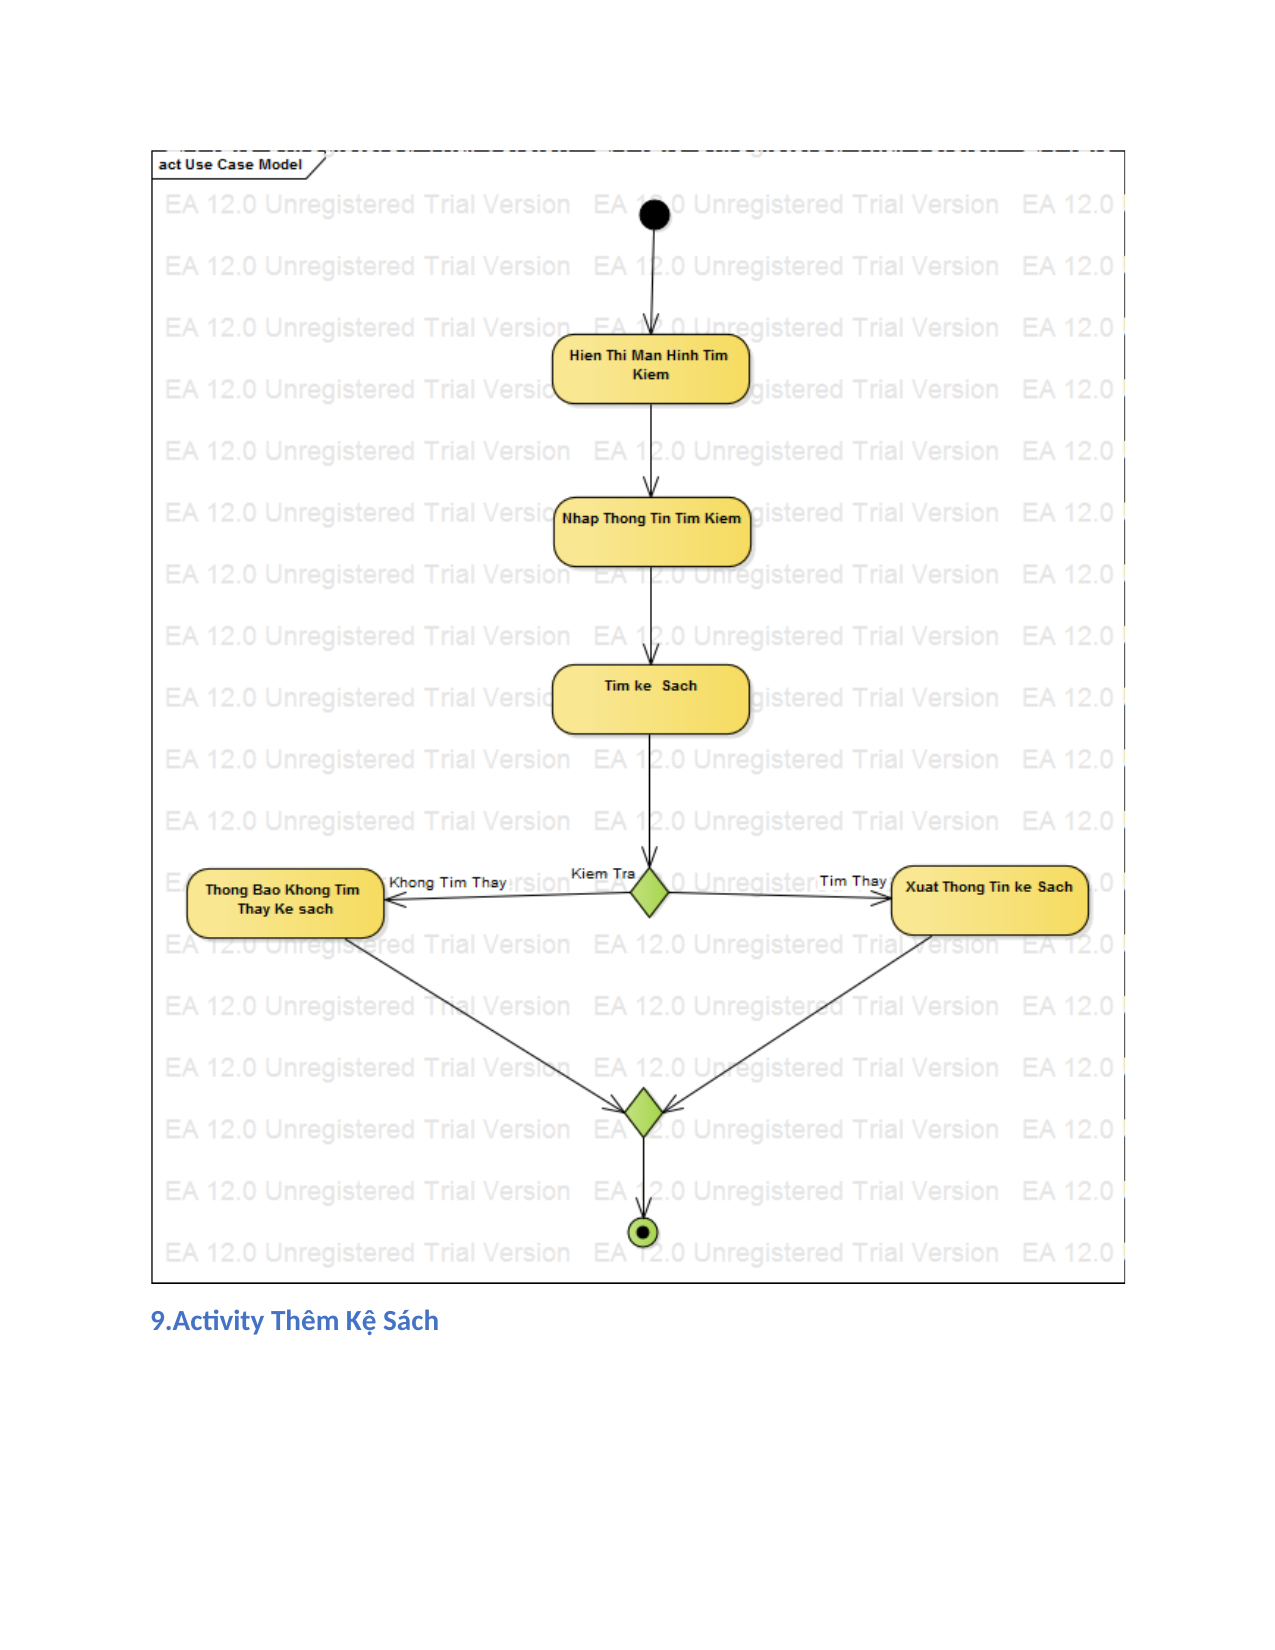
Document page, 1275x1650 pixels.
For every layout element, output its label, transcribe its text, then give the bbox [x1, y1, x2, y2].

text 9.Activity Thêm Kệ Sách [150, 1302, 1125, 1338]
picture [150, 150, 1125, 1284]
